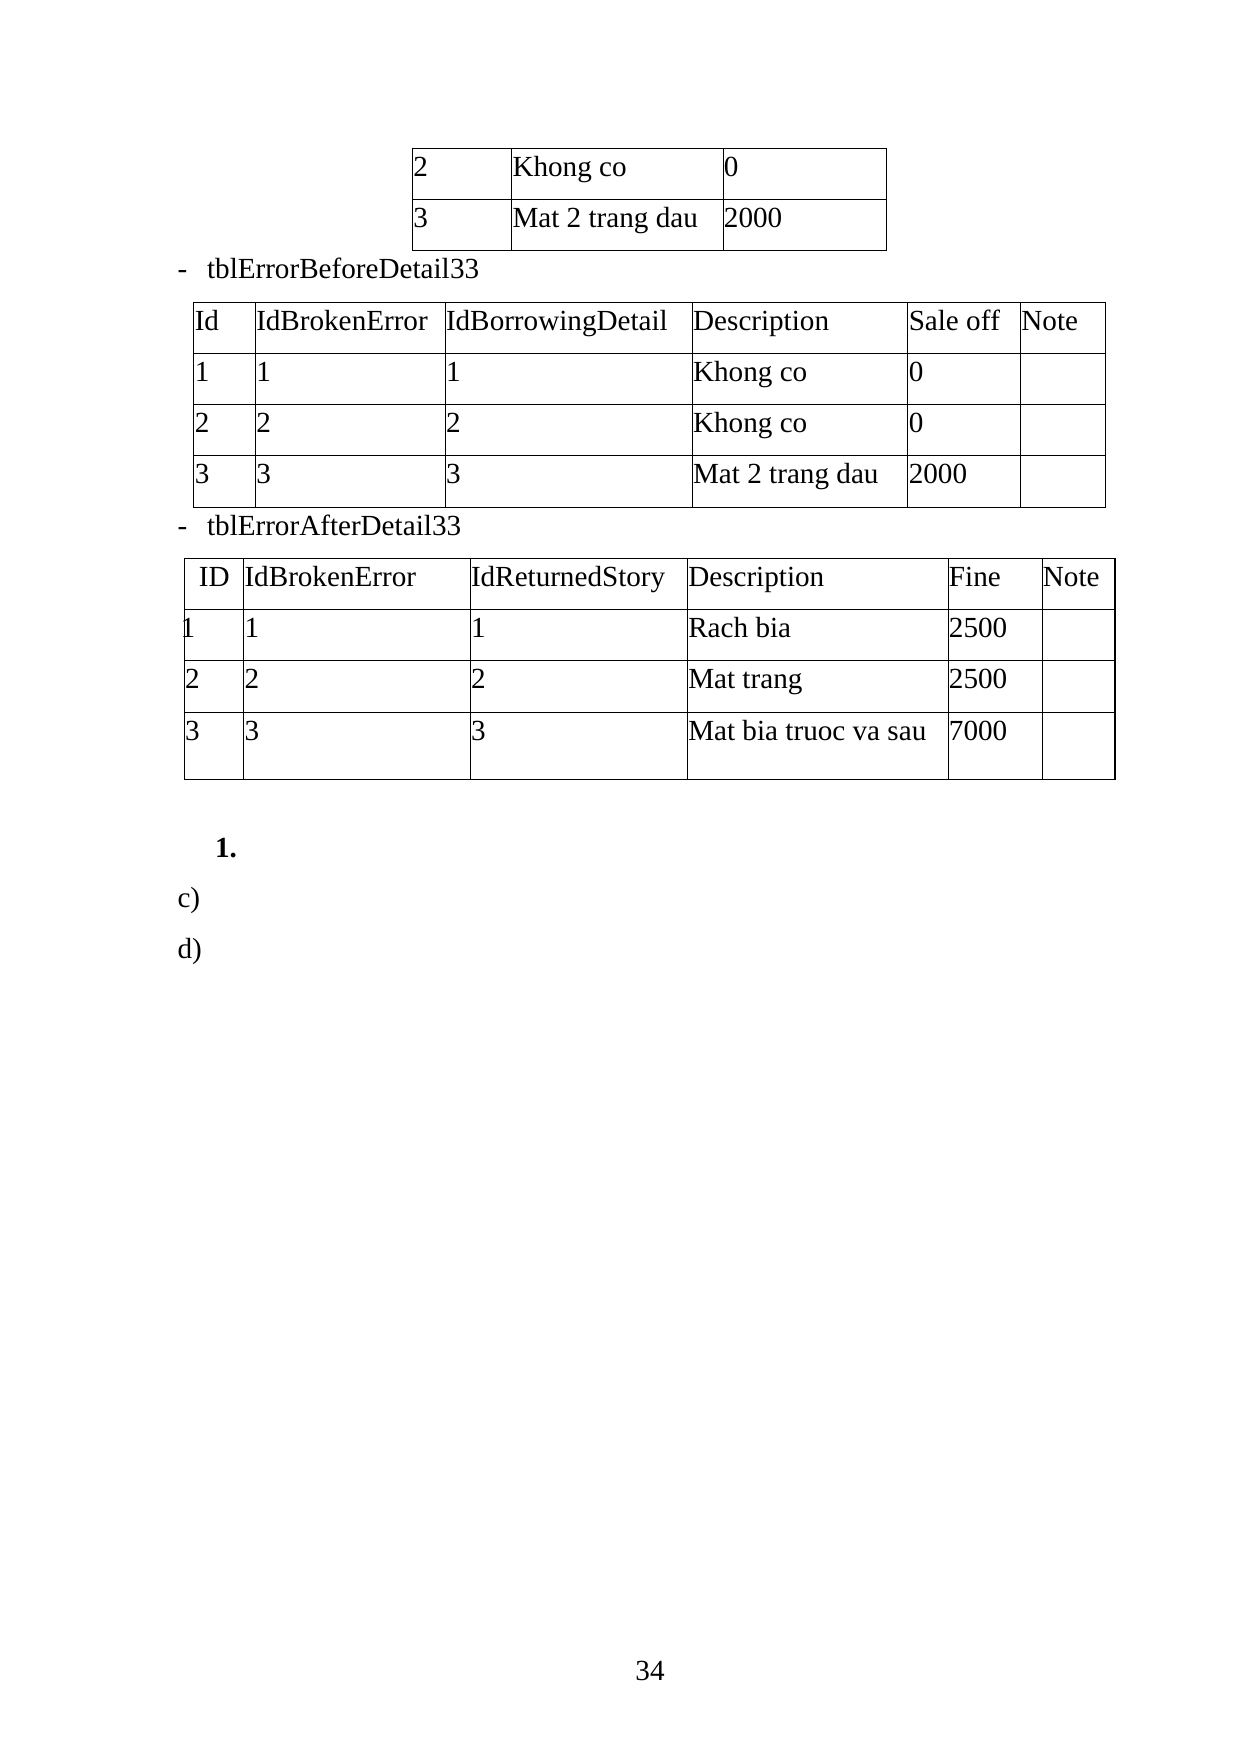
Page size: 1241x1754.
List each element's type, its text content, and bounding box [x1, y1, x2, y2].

table_header Note [1021, 303, 1105, 353]
table_cell Khong co [512, 149, 723, 199]
table_header Id [194, 303, 255, 353]
table_cell [1021, 354, 1105, 404]
table_cell Khong co [693, 405, 907, 455]
table_cell 2 [446, 405, 692, 455]
table_cell 0 [908, 405, 1020, 455]
table_cell [1043, 661, 1114, 712]
table_header IdBrokenError [256, 303, 445, 353]
table_cell 2500 [949, 610, 1042, 660]
table_cell 2 [185, 661, 243, 712]
table_cell 1 [471, 610, 687, 660]
table_cell Khong co [693, 354, 907, 404]
table_cell 3 [446, 456, 692, 507]
table_cell [1021, 405, 1105, 455]
table_cell 1 [244, 610, 470, 660]
table_header Note [1043, 559, 1114, 609]
table_cell Mat trang [688, 661, 948, 712]
table_cell Rach bia [688, 610, 948, 660]
list tblErrorBeforeDetail33 [177, 251, 1122, 285]
table_header Description [688, 559, 948, 609]
table_cell 0 [908, 354, 1020, 404]
table_cell 3 [244, 713, 470, 779]
table_cell 2 [194, 405, 255, 455]
list tblErrorAfterDetail33 [177, 508, 1122, 541]
table_cell 2000 [908, 456, 1020, 507]
table_header ID [185, 559, 243, 609]
table_cell Mat 2 trang dau [693, 456, 907, 507]
table_cell 3 [471, 713, 687, 779]
table_header Description [693, 303, 907, 353]
table_cell 7000 [949, 713, 1042, 779]
table_cell [1043, 713, 1114, 779]
table_header Sale off [908, 303, 1020, 353]
table_cell 3 [194, 456, 255, 507]
table_cell 1 [185, 610, 243, 660]
table_cell 1 [256, 354, 445, 404]
table_cell Mat 2 trang dau [512, 200, 723, 250]
table_cell 2 [471, 661, 687, 712]
table_cell 3 [256, 456, 445, 507]
table_header IdReturnedStory [471, 559, 687, 609]
table_header Fine [949, 559, 1042, 609]
table_cell [1043, 610, 1114, 660]
table_cell 1 [194, 354, 255, 404]
table_cell 2 [413, 149, 511, 199]
table_cell [1021, 456, 1105, 507]
table_cell 3 [185, 713, 243, 779]
table_cell 2500 [949, 661, 1042, 712]
table_cell Mat bia truoc va sau [688, 713, 948, 779]
table_header IdBorrowingDetail [446, 303, 692, 353]
table_cell 3 [413, 200, 511, 250]
table_header IdBrokenError [244, 559, 470, 609]
table_cell 2000 [724, 200, 886, 250]
table_cell 2 [256, 405, 445, 455]
table_cell 2 [244, 661, 470, 712]
table_cell 0 [724, 149, 886, 199]
table_cell 1 [446, 354, 692, 404]
